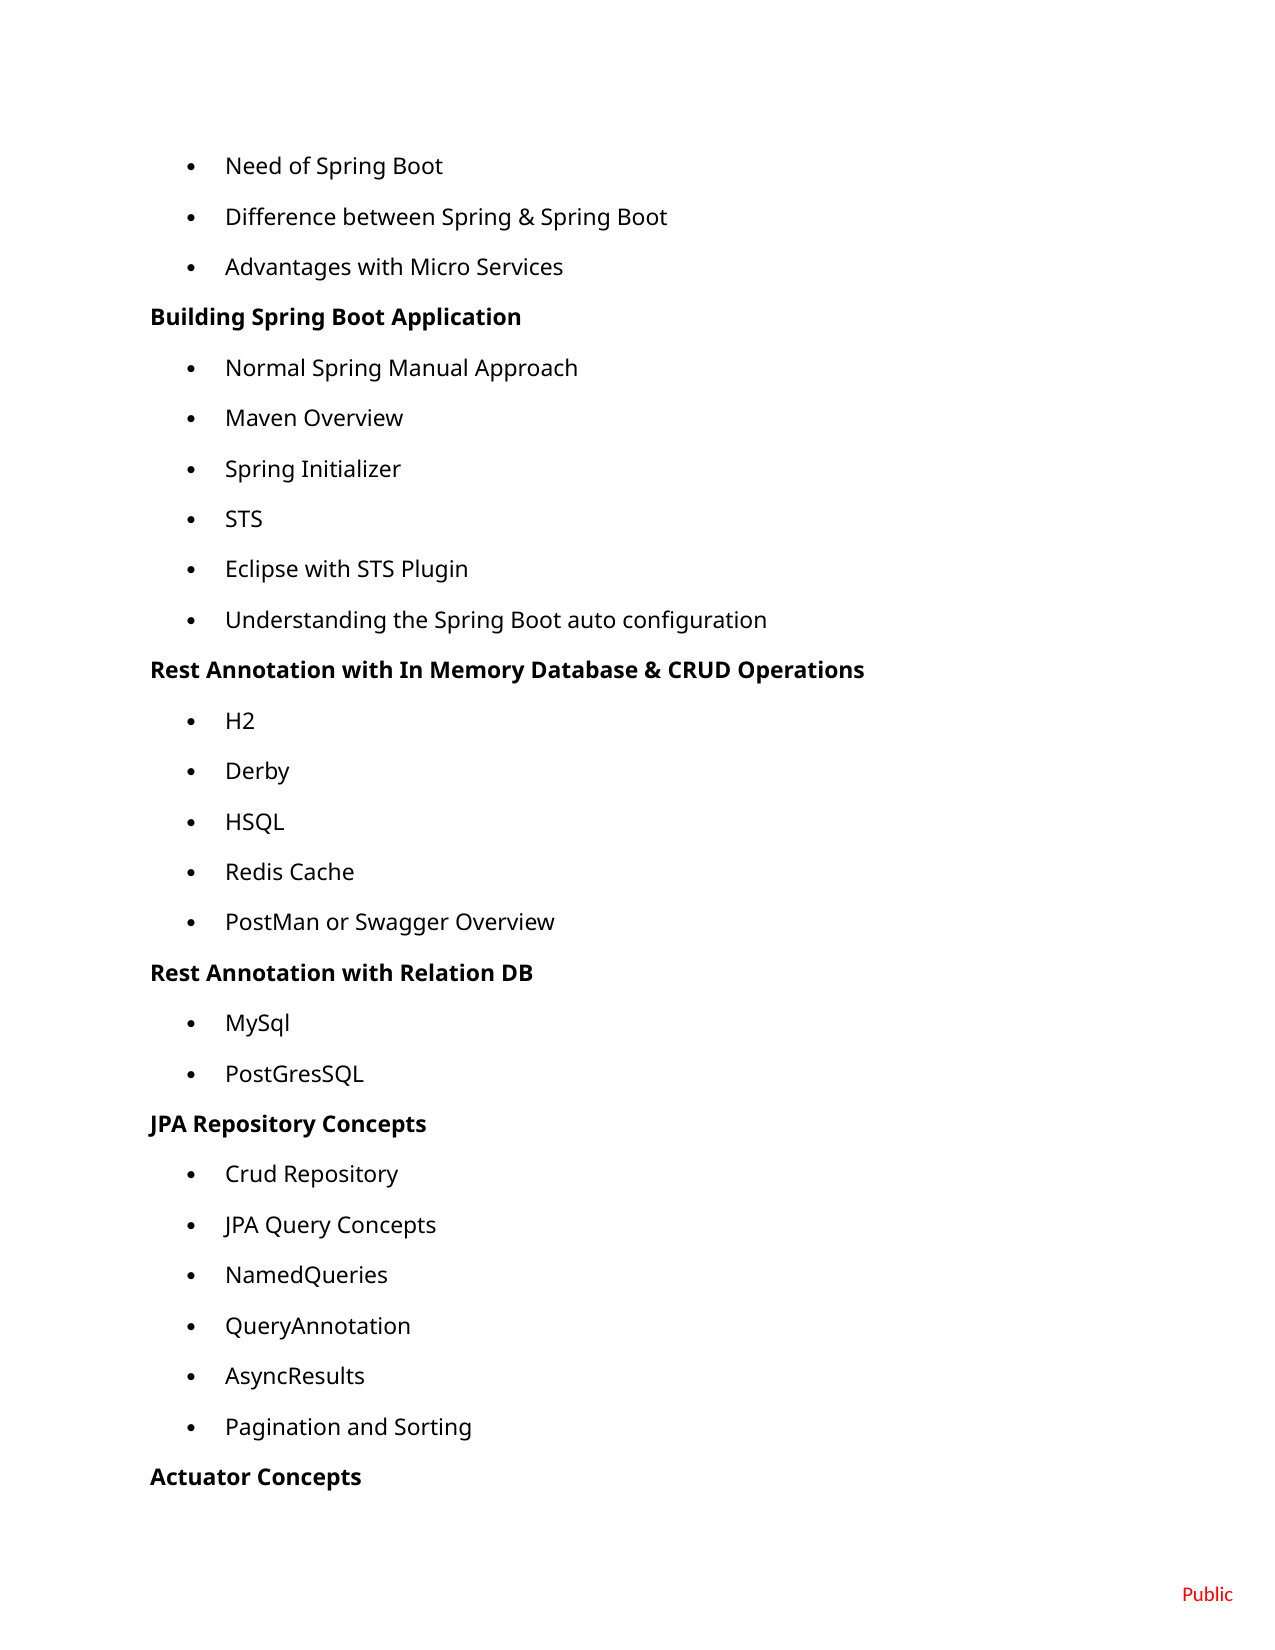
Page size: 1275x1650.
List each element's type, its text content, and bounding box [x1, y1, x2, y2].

list NamedQueries [187, 1259, 1125, 1290]
list Understanding the Spring Boot auto configuration [187, 604, 1125, 635]
list QueryAnnotation [187, 1309, 1125, 1341]
text Rest Annotation with In Memory Database & CRUD Operations [150, 654, 1125, 685]
text Rest Annotation with Relation DB [150, 957, 1125, 988]
text Actuator Concepts [150, 1461, 1125, 1492]
list Derby [187, 755, 1125, 786]
list H2 [187, 704, 1125, 736]
list AsyncResults [187, 1360, 1125, 1391]
list PostMan or Swagger Overview [187, 906, 1125, 937]
list Advantages with Micro Services [187, 251, 1125, 282]
list JPA Query Concepts [187, 1209, 1125, 1240]
list PostGresSQL [187, 1057, 1125, 1089]
list Maven Overview [187, 402, 1125, 433]
list Difference between Spring & Spring Boot [187, 200, 1125, 232]
list Eclipse with STS Plugin [187, 553, 1125, 584]
list MySql [187, 1007, 1125, 1038]
text JPA Repository Concepts [150, 1108, 1125, 1139]
list Normal Spring Manual Approach [187, 352, 1125, 383]
list Pagination and Sorting [187, 1410, 1125, 1442]
list STS [187, 503, 1125, 534]
list HSQL [187, 805, 1125, 837]
text Building Spring Boot Application [150, 301, 1125, 332]
list Redis Cache [187, 856, 1125, 887]
list Need of Spring Boot [187, 150, 1125, 181]
list Crud Repository [187, 1158, 1125, 1189]
list Spring Initializer [187, 452, 1125, 484]
